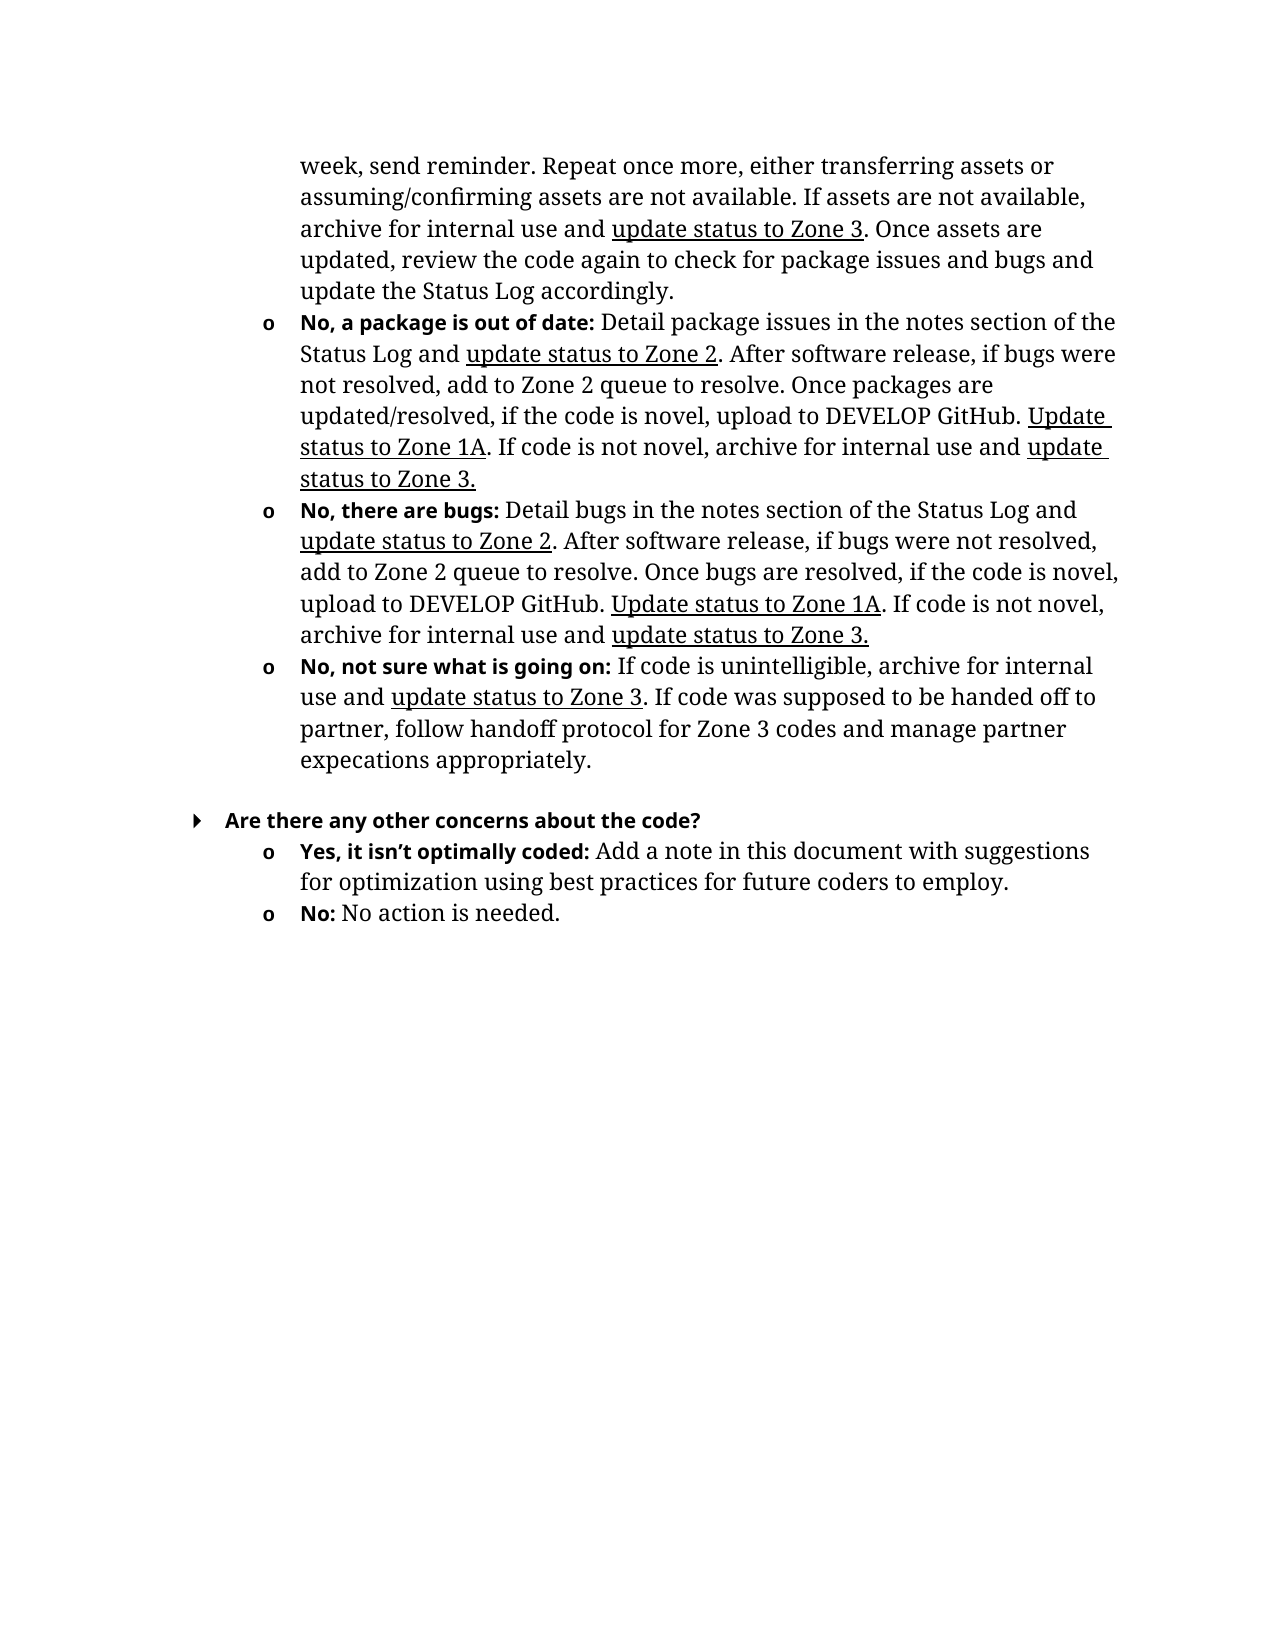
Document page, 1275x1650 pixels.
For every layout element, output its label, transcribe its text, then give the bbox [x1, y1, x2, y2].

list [262, 150, 1125, 306]
list Yes, it isn’t optimally coded: Add a note in this document with suggestions for optimization using best practices for future coders to employ. [262, 835, 1125, 897]
list Are there any other concerns about the code? [187, 806, 1125, 835]
list No, there are bugs: Detail bugs in the notes section of the Status Log and update status to Zone 2. After software release, if bugs were not resolved, add to Zone 2 queue to resolve. Once bugs are resolved, if the code is novel, upload to DEVELOP GitHub. Update status to Zone 1A. If code is not novel, archive for internal use and update status to Zone 3. [262, 494, 1125, 650]
list No, not sure what is going on: If code is unintelligible, archive for internal use and update status to Zone 3. If code was supposed to be handed off to partner, follow handoff protocol for Zone 3 codes and manage partner expecations appropriately. [262, 650, 1125, 775]
list No: No action is needed. [262, 897, 1125, 928]
list No, a package is out of date: Detail package issues in the notes section of the Status Log and update status to Zone 2. After software release, if bugs were not resolved, add to Zone 2 queue to resolve. Once packages are updated/resolved, if the code is novel, upload to DEVELOP GitHub. Update status to Zone 1A. If code is not novel, archive for internal use and update status to Zone 3. [262, 306, 1125, 494]
